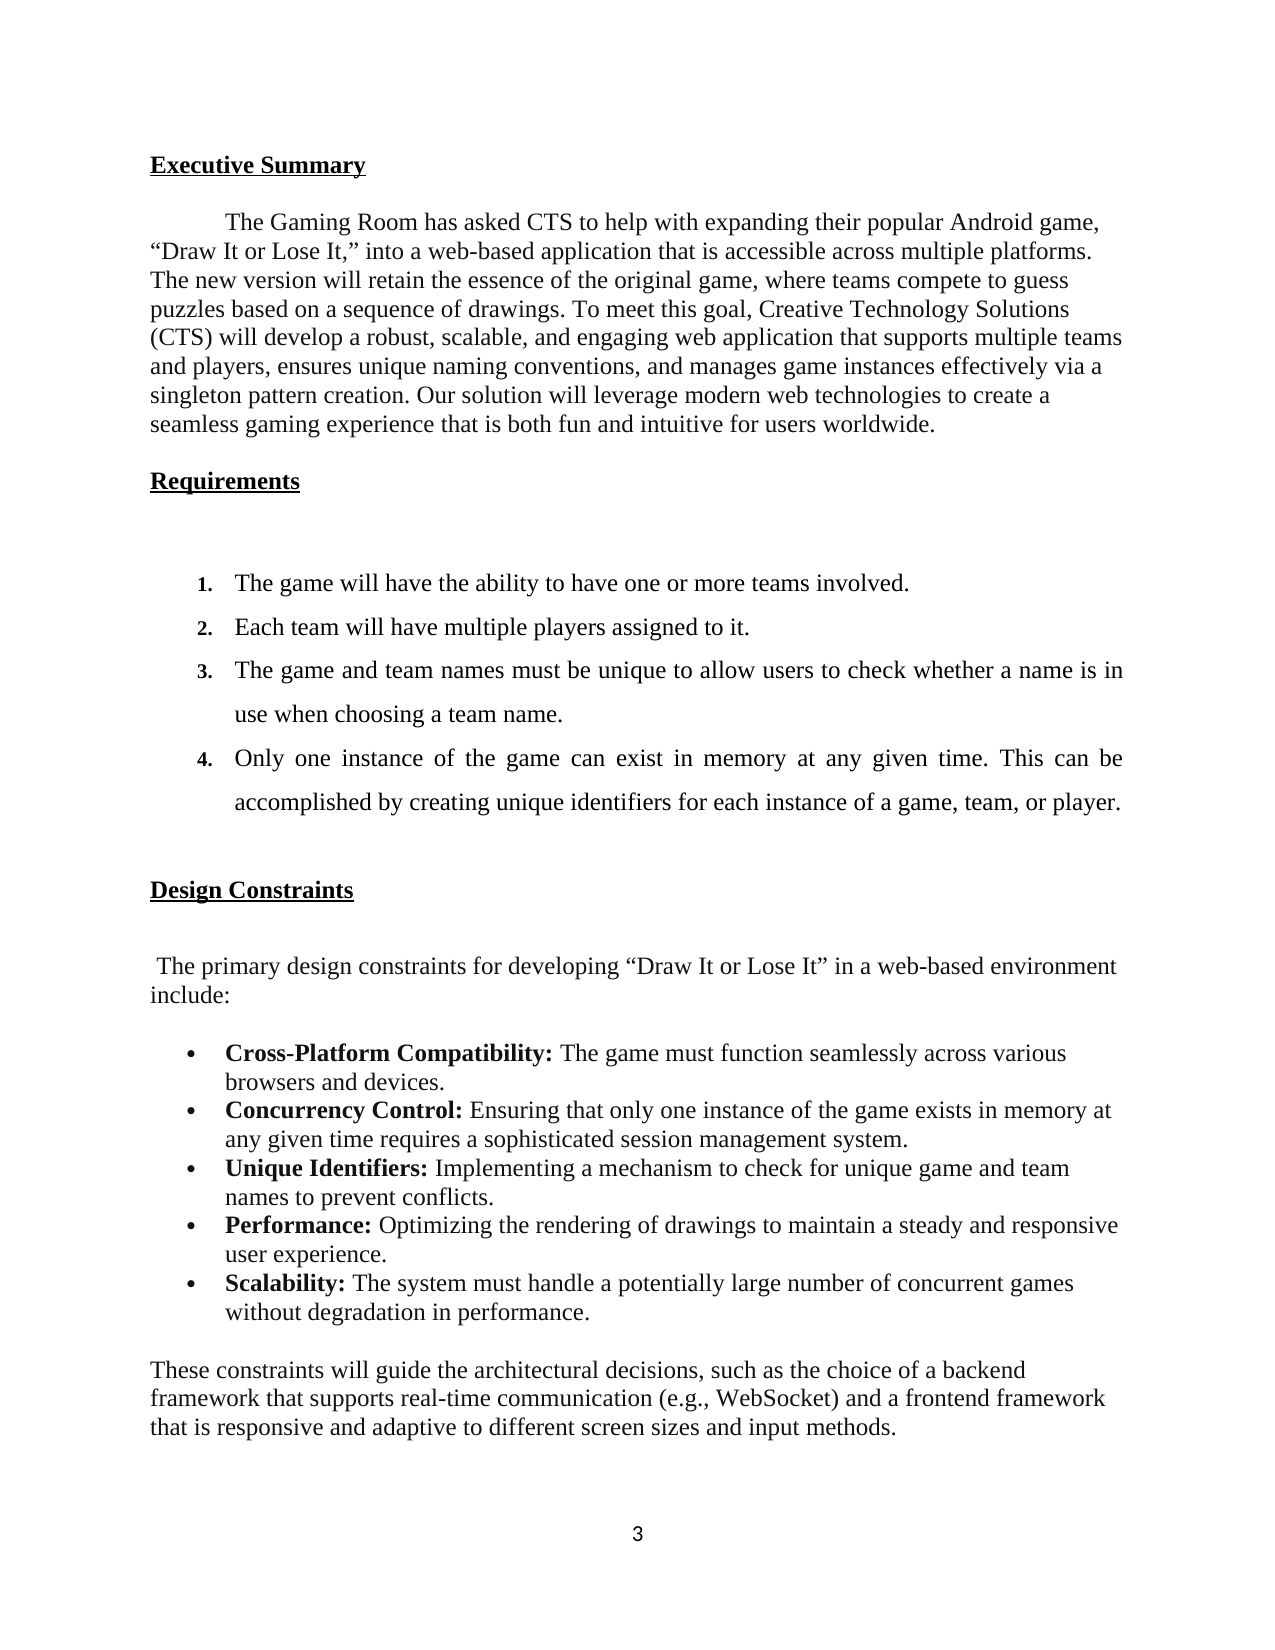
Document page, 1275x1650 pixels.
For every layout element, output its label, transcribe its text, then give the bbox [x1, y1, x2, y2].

subtitle Requirements [150, 466, 1125, 495]
text The Gaming Room has asked CTS to help with expanding their popular Android game, “Draw It or Lose It,” into a web-based application that is accessible across multiple platforms. The new version will retain the essence of the original game, where teams compete to guess puzzles based on a sequence of drawings. To meet this goal, Creative Technology Solutions (CTS) will develop a robust, scalable, and engaging web application that supports multiple teams and players, ensures unique naming conventions, and manages game instances effectively via a singleton pattern creation. Our solution will leverage modern web technologies to create a seamless gaming experience that is both fun and intuitive for users worldwide. [150, 207, 1125, 437]
subtitle The game and team names must be unique to allow users to check whether a name is in use when choosing a team name. [197, 640, 1125, 728]
text The primary design constraints for developing “Draw It or Lose It” in a web-based environment include: [150, 951, 1125, 1009]
list Performance: Optimizing the rendering of drawings to maintain a steady and responsive user experience. [187, 1211, 1125, 1268]
list Scalability: The system must handle a potentially large number of concurrent games without degradation in performance. [187, 1268, 1125, 1326]
subtitle Each team will have multiple players assigned to it. [197, 597, 1125, 640]
subtitle The game will have the ability to have one or more teams involved. [197, 553, 1125, 597]
list Unique Identifiers: Implementing a mechanism to check for unique game and team names to prevent conflicts. [187, 1153, 1125, 1211]
list Concurrency Control: Ensuring that only one instance of the game exists in memory at any given time requires a sophisticated session management system. [187, 1096, 1125, 1153]
subtitle Executive Summary [150, 150, 1125, 179]
subtitle Only one instance of the game can exist in memory at any given time. This can be accomplished by creating unique identifiers for each instance of a game, team, or player. [197, 728, 1125, 815]
list Cross-Platform Compatibility: The game must function seamlessly across various browsers and devices. [187, 1038, 1125, 1096]
subtitle Design Constraints [150, 875, 1125, 904]
text These constraints will guide the architectural decisions, such as the choice of a backend framework that supports real-time communication (e.g., WebSocket) and a frontend framework that is responsive and adaptive to different screen sizes and input methods. [150, 1355, 1125, 1441]
